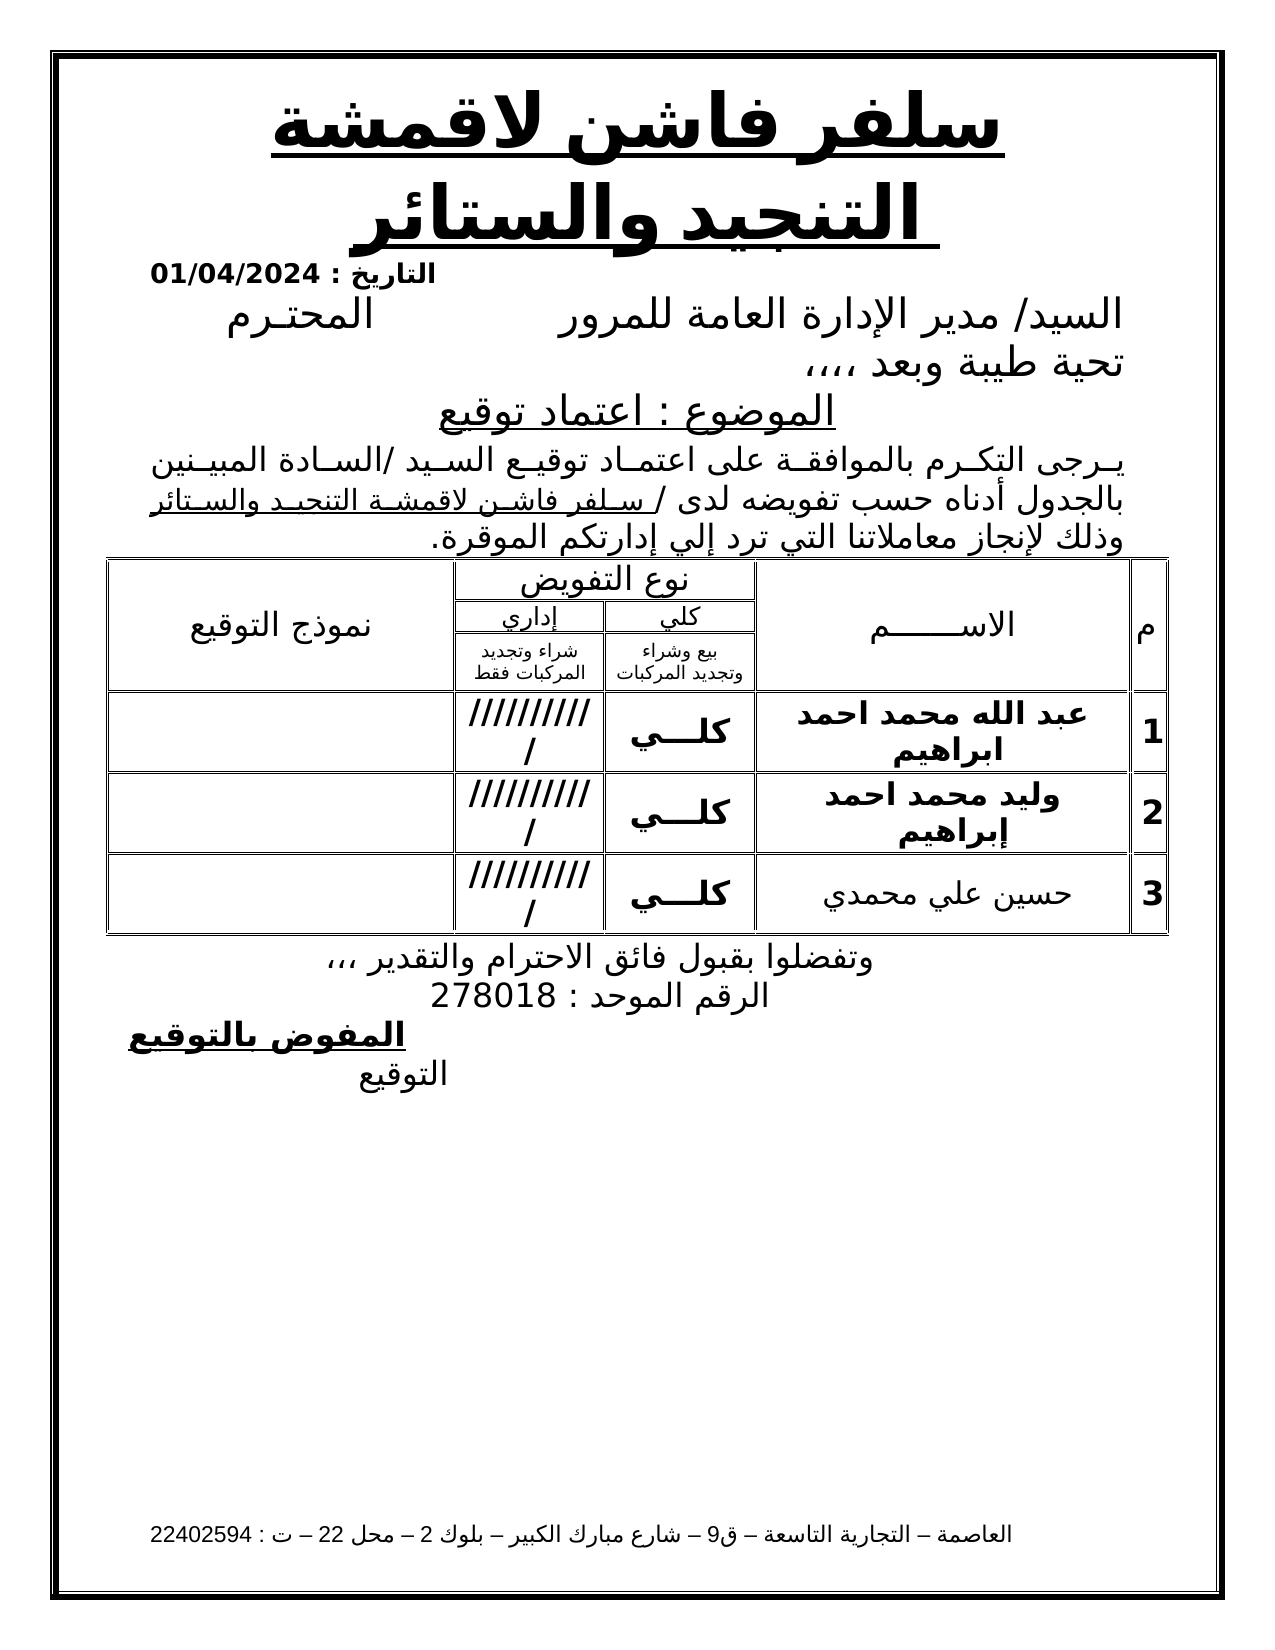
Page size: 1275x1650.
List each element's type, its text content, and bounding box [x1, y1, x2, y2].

table_cell إداري [456, 602, 603, 631]
table_cell كلـــي [605, 855, 755, 932]
table_cell حسين علي محمدي [755, 852, 1129, 932]
table_cell وليد محمد احمد إبراهيم [757, 771, 1129, 852]
text الرقم الموحد : 278018 [150, 977, 1125, 1016]
text يرجى التكرم بالموافقة على اعتماد توقيع السيد /السادة المبينين بالجدول أدناه حسب تفويضه لدى / سلفر فاشن لاقمشة التنجيد والستائر وذلك لإنجاز معاملاتنا التي ترد إلي إدارتكم الموقرة. [150, 440, 1125, 557]
table_header الاســـــــم [755, 560, 1129, 689]
table_cell كلـــي [606, 774, 754, 852]
table_header نموذج التوقيع [108, 560, 454, 689]
table_cell /////////// [455, 855, 604, 932]
text تحية طيبة وبعد ،،،، [150, 338, 1125, 387]
text الموضوع : اعتماد توقيع [150, 387, 1125, 435]
table_cell /////////// [456, 774, 603, 852]
table_cell /////////// [456, 693, 603, 771]
text وتفضلوا بقبول فائق الاحترام والتقدير ،،، [150, 938, 1125, 977]
table_cell عبد الله محمد احمد ابراهيم [757, 690, 1129, 771]
table_cell كلي [606, 602, 754, 631]
table_header م [1132, 558, 1168, 689]
table_cell بيع وشراء وتجديد المركبات [606, 634, 754, 689]
table_cell 3 [1132, 852, 1168, 932]
table_cell شراء وتجديد المركبات فقط [456, 634, 603, 689]
table_cell [109, 693, 453, 771]
text التاريخ : 01/04/2024 [150, 258, 1125, 290]
table_cell كلـــي [606, 693, 754, 771]
table_cell 1 [1132, 690, 1166, 771]
table_cell 2 [1132, 771, 1166, 852]
table_header نوع التفويض [455, 560, 755, 599]
text المفوض بالتوقيع [59, 1016, 750, 1054]
text التوقيع :.................. [59, 1054, 1125, 1093]
text السيد/ مدير الإدارة العامة للمرور المحتـرم [150, 290, 1125, 338]
table_cell [109, 774, 453, 852]
table_cell [108, 855, 454, 932]
